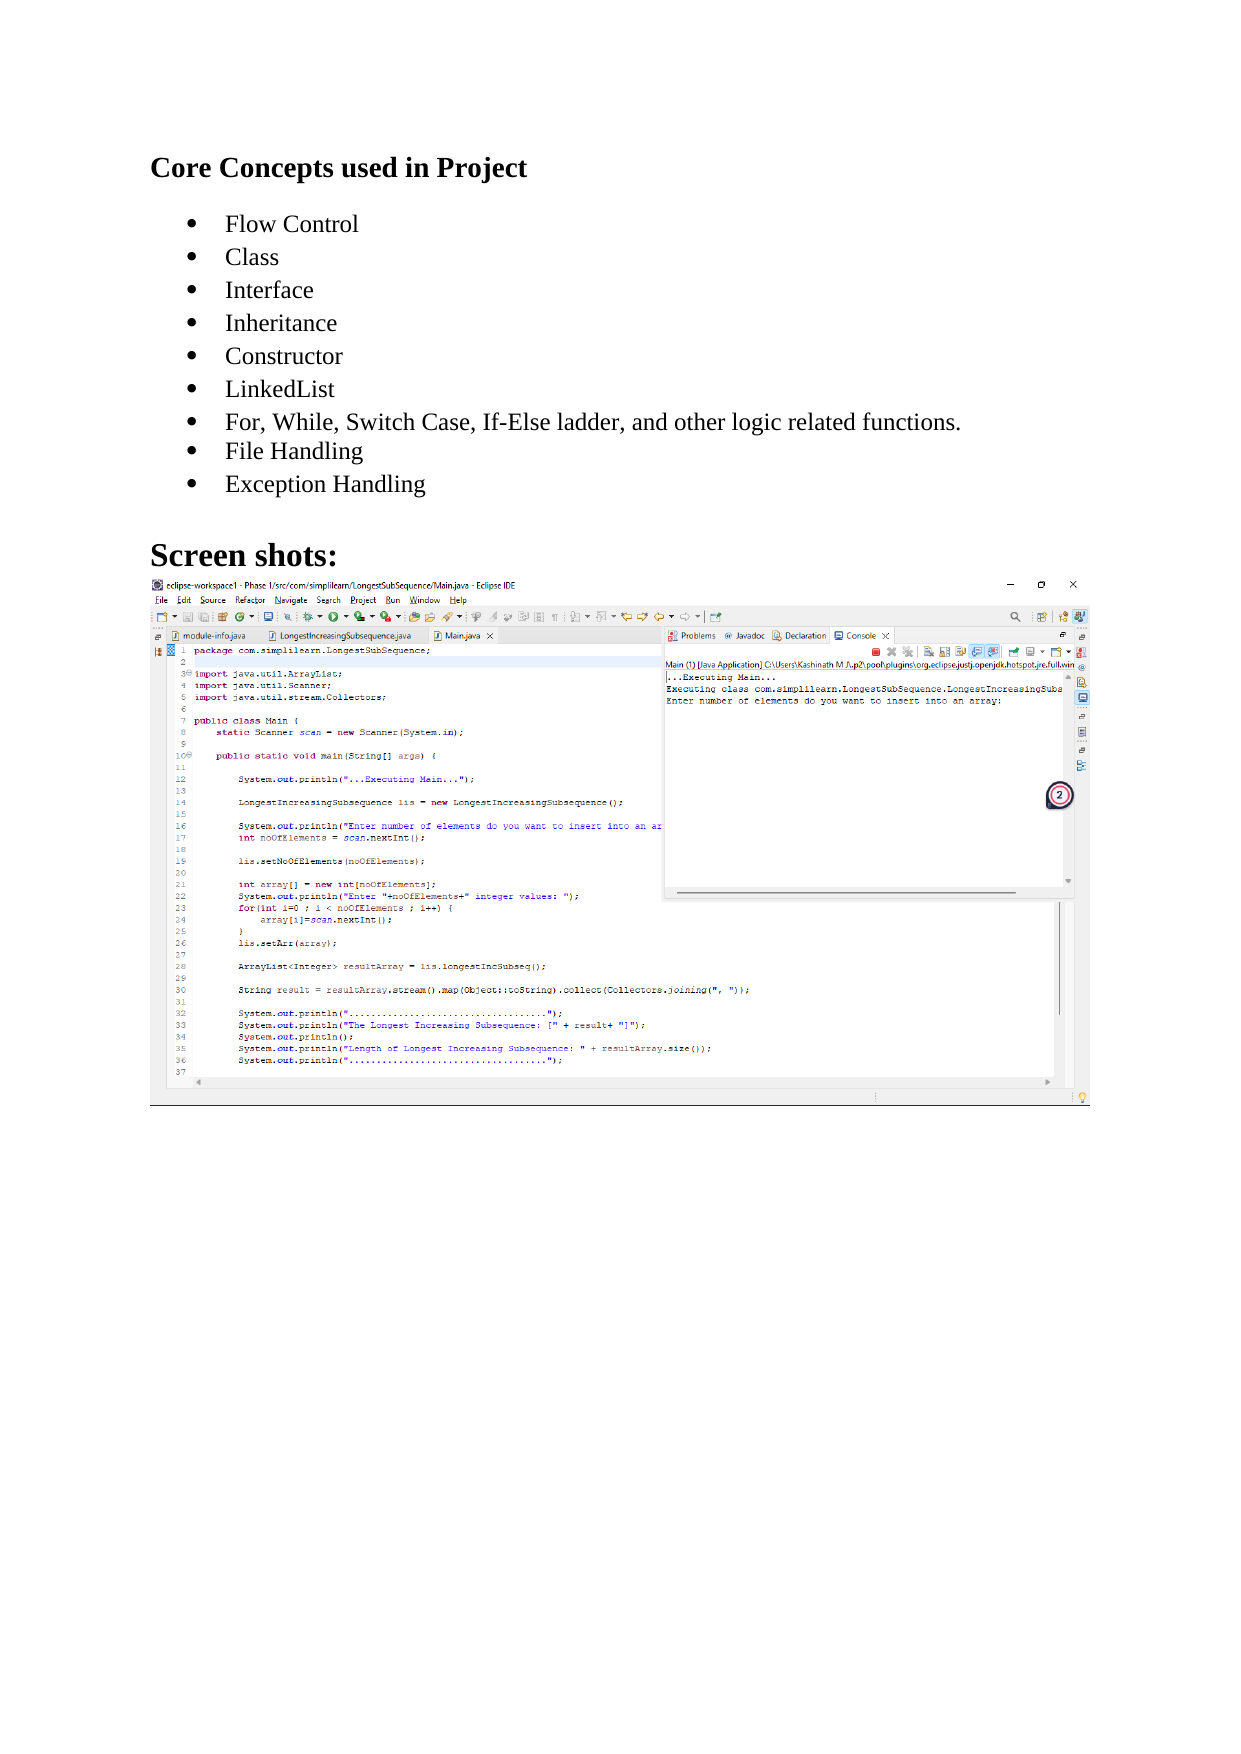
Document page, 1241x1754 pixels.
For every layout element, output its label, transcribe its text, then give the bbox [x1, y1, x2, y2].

list Interface [187, 275, 1090, 304]
list File Handling [187, 436, 1090, 465]
list Flow Control [187, 209, 1090, 238]
text Screen shots: [150, 535, 1090, 577]
list LinkedList [187, 374, 1090, 403]
list Constructor [187, 341, 1090, 370]
text Core Concepts used in Project [150, 150, 1090, 183]
list Inheritance [187, 308, 1090, 337]
list For, While, Switch Case, If-Else ladder, and other logic related functions. [187, 407, 1090, 436]
list Class [187, 242, 1090, 271]
picture [150, 577, 1090, 1106]
list Exception Handling [187, 469, 1090, 498]
